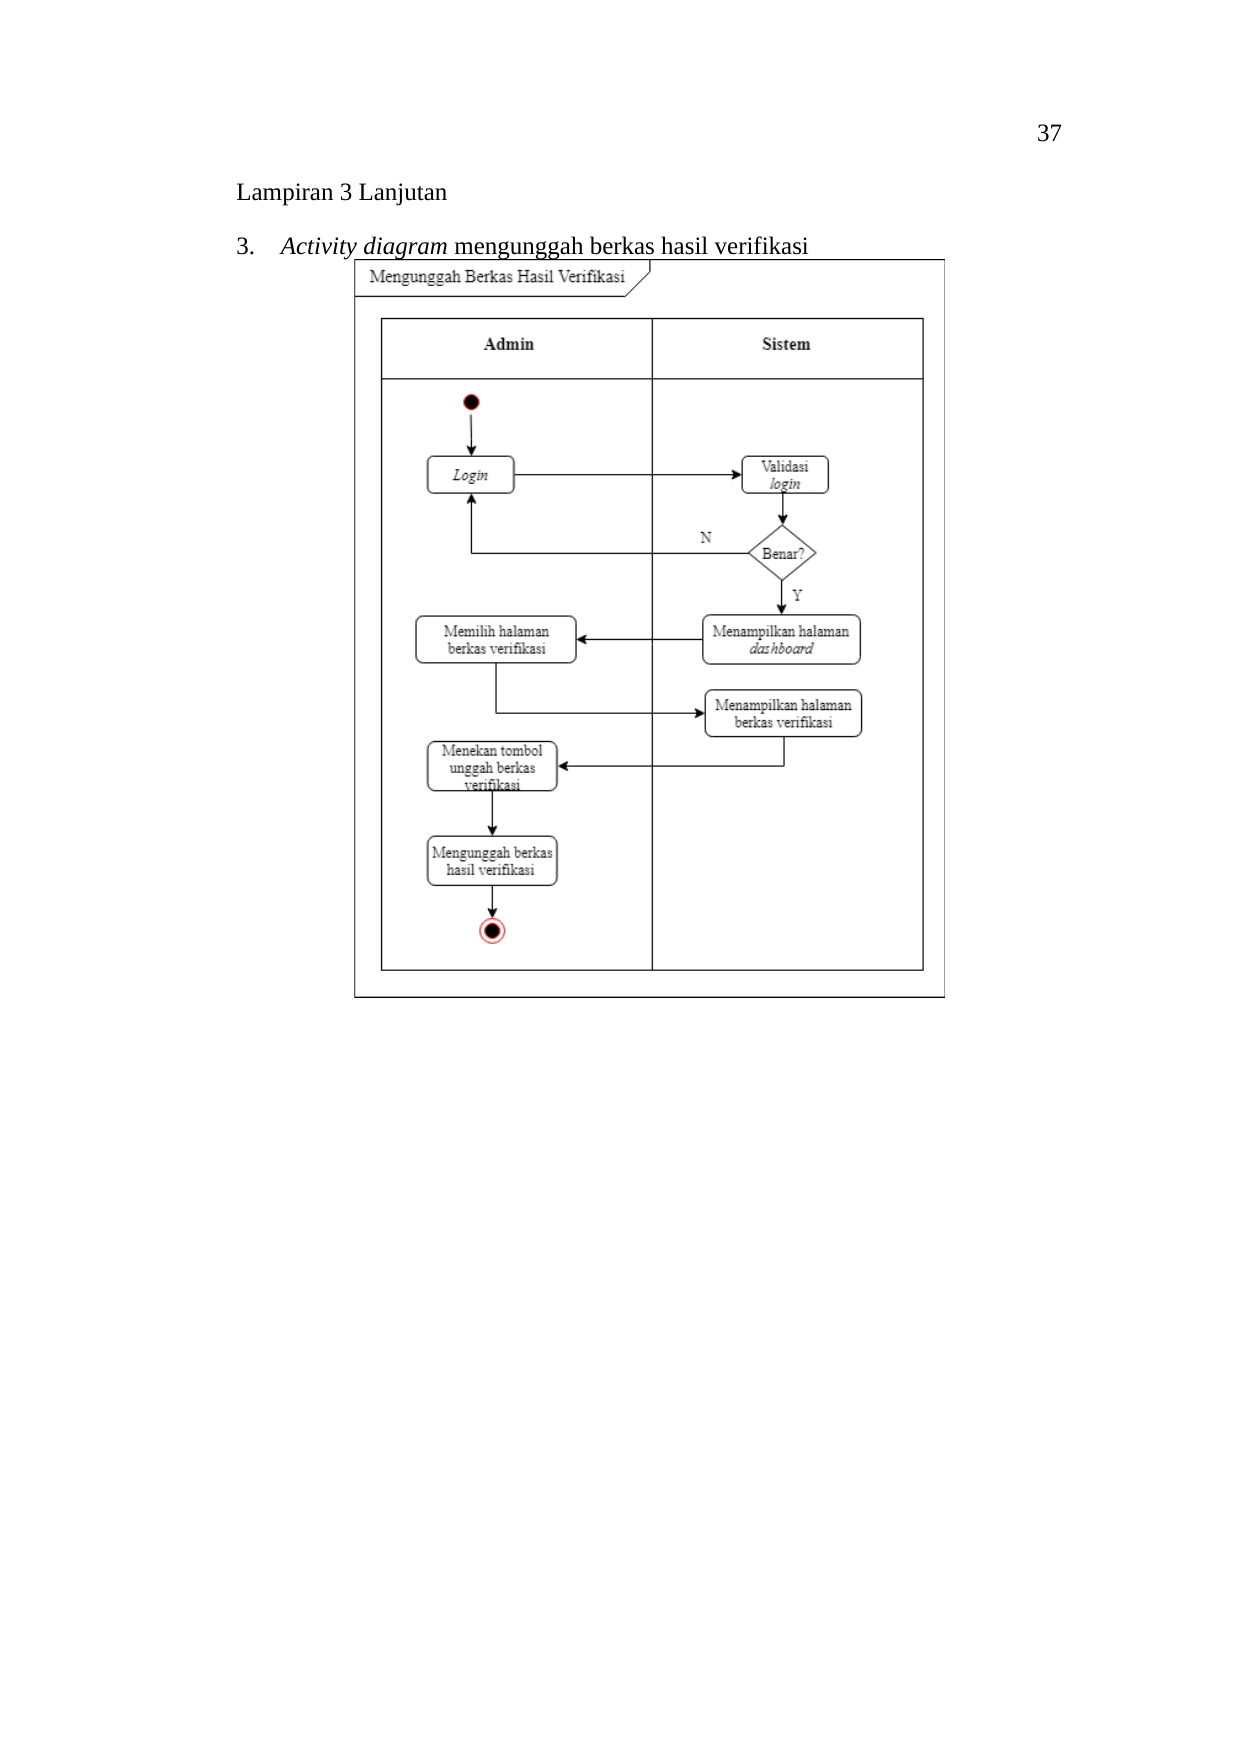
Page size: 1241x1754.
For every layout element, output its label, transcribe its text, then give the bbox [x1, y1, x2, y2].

list Activity diagram mengunggah berkas hasil verifikasi [236, 231, 1063, 260]
picture [354, 259, 945, 998]
text Lampiran 3 Lanjutan [236, 177, 1063, 206]
